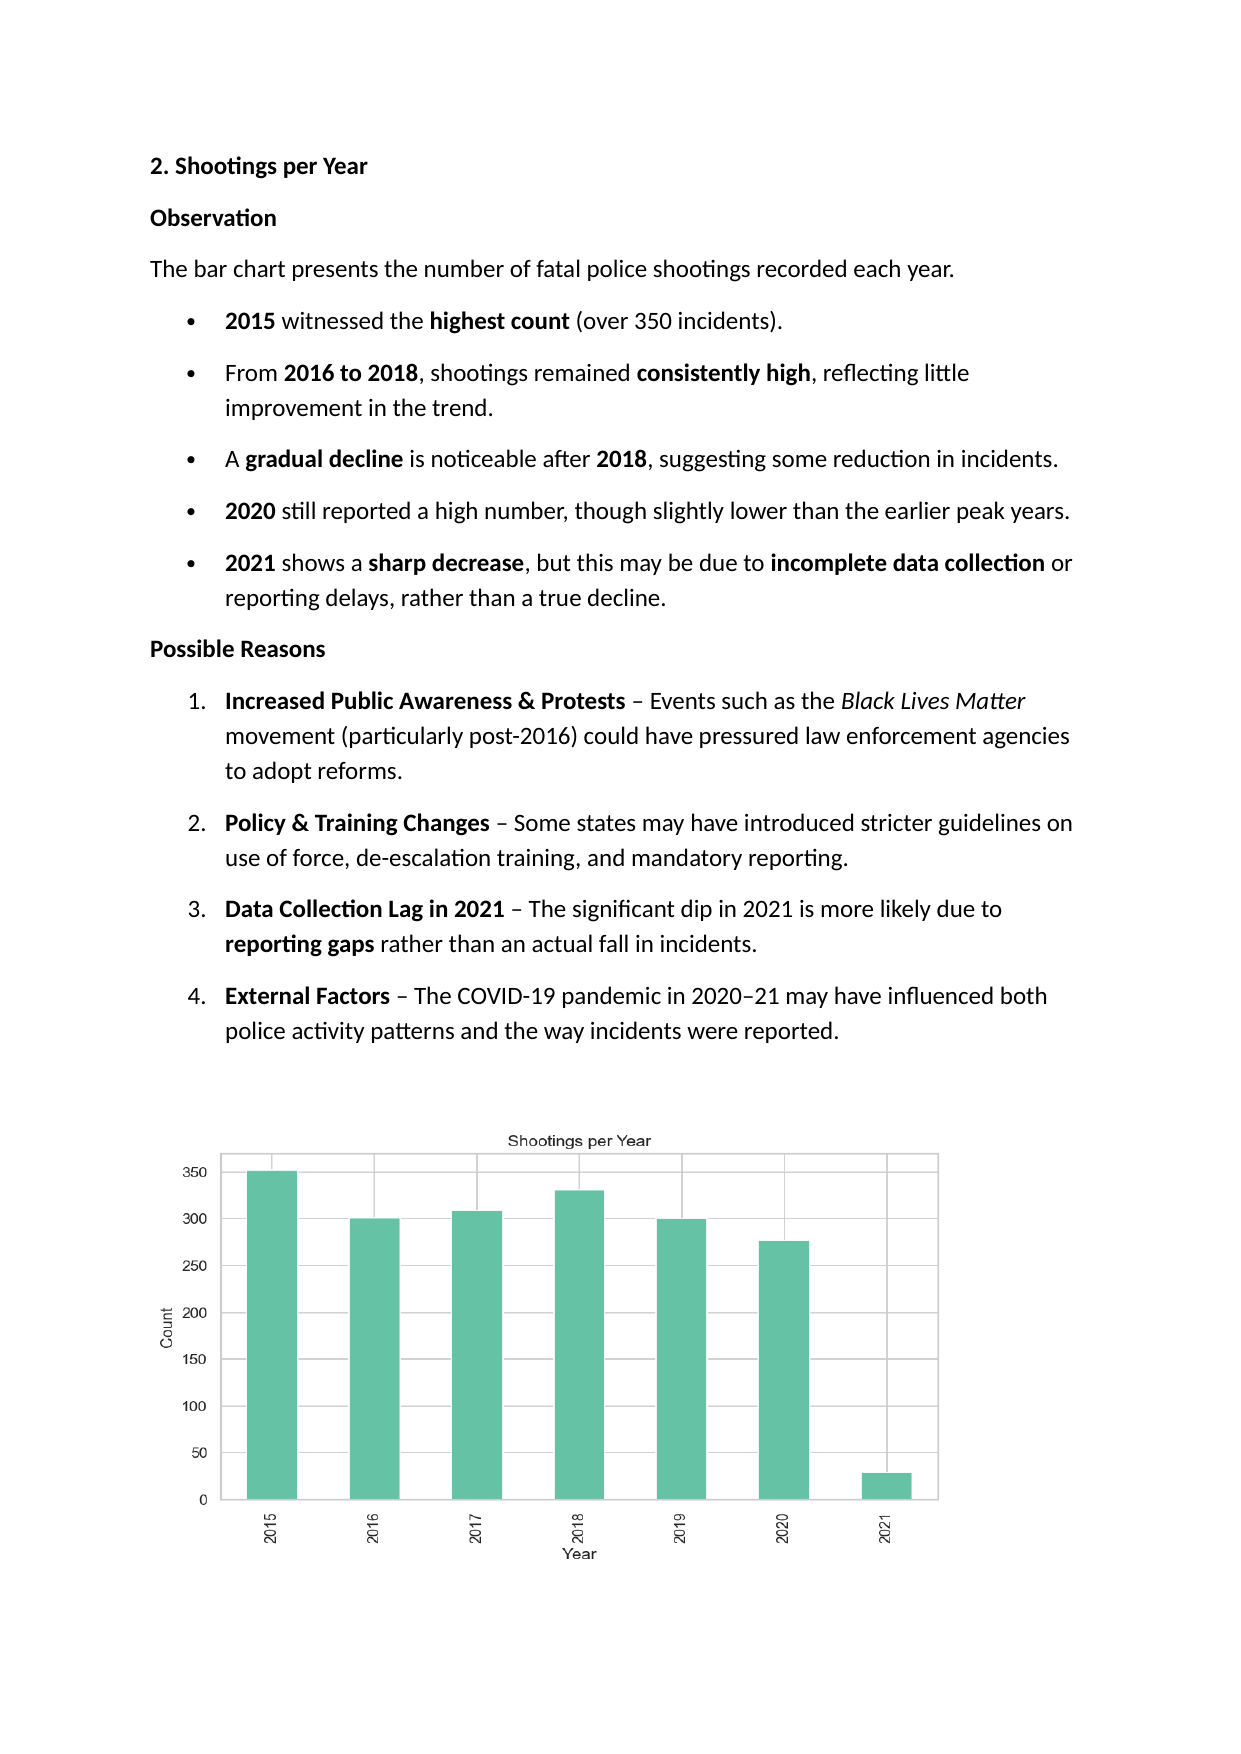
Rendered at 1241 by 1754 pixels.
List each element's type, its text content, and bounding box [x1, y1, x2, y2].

list 2021 shows a sharp decrease, but this may be due to incomplete data collection or reporting delays, rather than a true decline. [187, 547, 1090, 612]
list A gradual decline is noticeable after 2018, suggesting some reduction in incidents. [187, 443, 1090, 474]
list Increased Public Awareness & Protests – Events such as the Black Lives Matter movement (particularly post-2016) could have pressured law enforcement agencies to adopt reforms. [187, 685, 1090, 786]
list 2020 still reported a high number, though slightly lower than the earlier peak years. [187, 495, 1090, 526]
list Data Collection Lag in 2021 – The significant dip in 2021 is more likely due to reporting gaps rather than an actual fall in incidents. [187, 893, 1090, 959]
text Possible Reasons [150, 633, 1090, 664]
list 2015 witnessed the highest count (over 350 incidents). [187, 305, 1090, 336]
text The bar chart presents the number of fatal police shootings recorded each year. [150, 253, 1090, 284]
text 2. Shootings per Year [150, 150, 1090, 181]
list From 2016 to 2018, shootings remained consistently high, reflecting little improvement in the trend. [187, 357, 1090, 422]
list External Factors – The COVID-19 pandemic in 2020–21 may have influenced both police activity patterns and the way incidents were reported. [187, 980, 1090, 1046]
text Observation [150, 202, 1090, 232]
picture [150, 1118, 946, 1570]
list Policy & Training Changes – Some states may have introduced stricter guidelines on use of force, de-escalation training, and mandatory reporting. [187, 807, 1090, 872]
